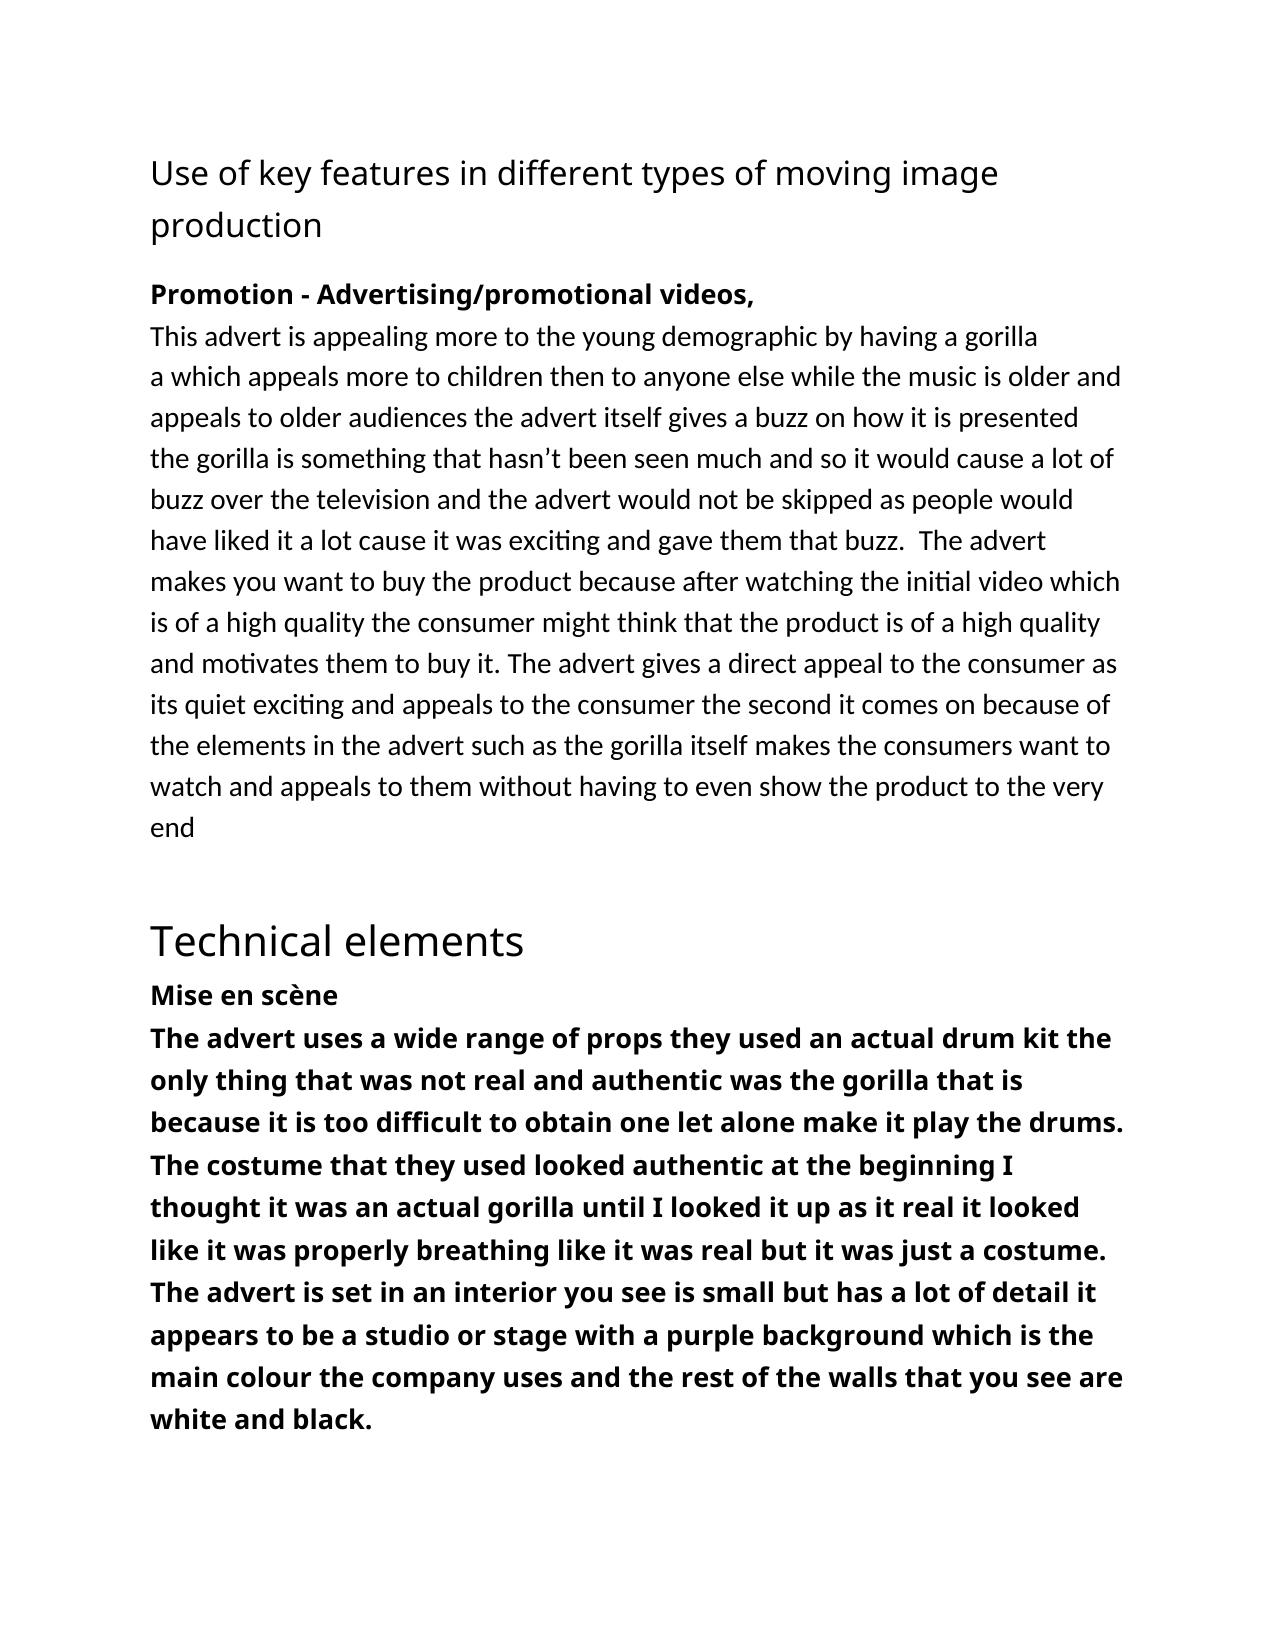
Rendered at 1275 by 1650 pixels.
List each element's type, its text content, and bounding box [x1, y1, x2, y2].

subtitle Promotion - Advertising/promotional videos, [150, 275, 1125, 312]
text This advert is appealing more to the young demographic by having a gorilla a which appeals more to children then to anyone else while the music is older and appeals to older audiences the advert itself gives a buzz on how it is presented the gorilla is something that hasn’t been seen much and so it would cause a lot of buzz over the television and the advert would not be skipped as people would have liked it a lot cause it was exciting and gave them that buzz. The advert makes you want to buy the product because after watching the initial video which is of a high quality the consumer might think that the product is of a high quality and motivates them to buy it. The advert gives a direct appeal to the consumer as its quiet exciting and appeals to the consumer the second it comes on because of the elements in the advert such as the gorilla itself makes the consumers want to watch and appeals to them without having to even show the product to the very end [150, 318, 1125, 844]
text The advert uses a wide range of props they used an actual drum kit the only thing that was not real and authentic was the gorilla that is because it is too difficult to obtain one let alone make it play the drums. The costume that they used looked authentic at the beginning I thought it was an actual gorilla until I looked it up as it real it looked like it was properly breathing like it was real but it was just a costume. The advert is set in an interior you see is small but has a lot of detail it appears to be a studio or stage with a purple background which is the main colour the company uses and the rest of the walls that you see are white and black. [150, 1019, 1125, 1438]
text Mise en scène [150, 977, 1125, 1014]
subtitle Use of key features in different types of moving image production [150, 150, 1125, 248]
subtitle Technical elements [150, 912, 1125, 968]
